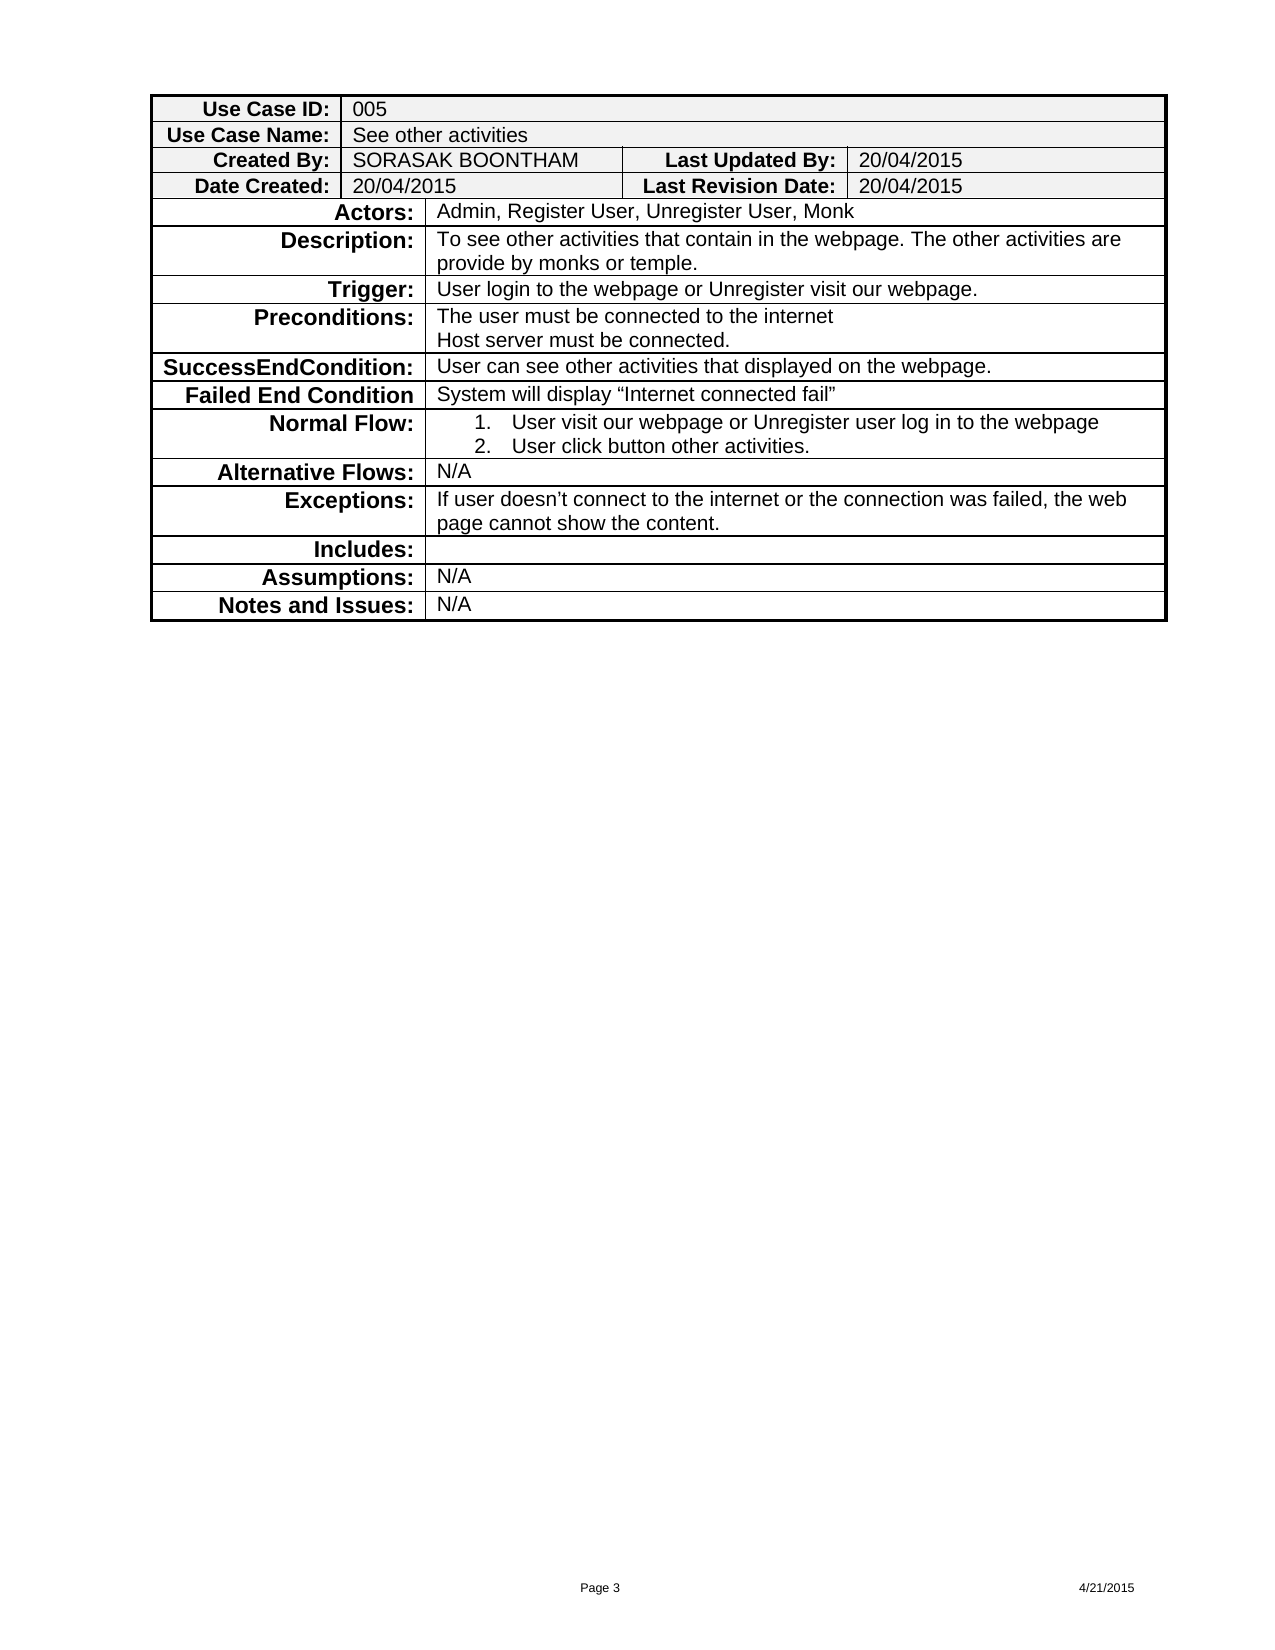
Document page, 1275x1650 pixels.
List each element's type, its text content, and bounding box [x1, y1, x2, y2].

table_cell Includes: [153, 537, 425, 563]
table_cell If user doesn’t connect to the internet or the connection was failed, the web page cannot show the content. [426, 487, 1164, 535]
table_cell Normal Flow: [153, 410, 425, 457]
table_cell 20/04/2015 [342, 173, 622, 197]
table_cell N/A [426, 565, 1164, 591]
table_cell System will display “Internet connected fail” [426, 382, 1164, 408]
table_cell SuccessEndCondition: [153, 354, 425, 380]
table_cell The user must be connected to the internet Host server must be connected. [426, 304, 1164, 352]
table_cell Created By: [153, 148, 340, 172]
table_cell N/A [426, 592, 1164, 619]
table_cell See other activities [342, 122, 1164, 146]
table_cell Notes and Issues: [153, 592, 425, 619]
table_header 005 [342, 97, 1164, 121]
table_cell 20/04/2015 [848, 173, 1164, 197]
table_cell Assumptions: [153, 565, 425, 591]
table_cell Date Created: [153, 173, 340, 197]
table_cell Failed End Condition [153, 382, 425, 408]
table_cell Actors: [153, 199, 425, 225]
table_cell Preconditions: [153, 304, 425, 352]
table_cell Use Case Name: [153, 122, 340, 146]
table_cell User can see other activities that displayed on the webpage. [426, 354, 1164, 380]
table_cell Exceptions: [153, 487, 425, 535]
table_cell User login to the webpage or Unregister visit our webpage. [426, 276, 1164, 303]
table_cell SORASAK BOONTHAM [342, 148, 622, 172]
table_cell N/A [426, 459, 1164, 485]
table_header Use Case ID: [153, 97, 340, 121]
table_cell [426, 537, 1164, 563]
table_cell To see other activities that contain in the webpage. The other activities are provide by monks or temple. [426, 227, 1164, 275]
table_cell Admin, Register User, Unregister User, Monk [426, 199, 1164, 225]
table_cell Last Revision Date: [623, 173, 847, 197]
table_cell 20/04/2015 [848, 148, 1164, 172]
table_cell Last Updated By: [623, 148, 847, 172]
table_cell User visit our webpage or Unregister user log in to the webpage User click button other activities. [426, 410, 1164, 457]
table_cell Alternative Flows: [153, 459, 425, 485]
table_cell Description: [153, 227, 425, 275]
table_cell Trigger: [153, 276, 425, 303]
